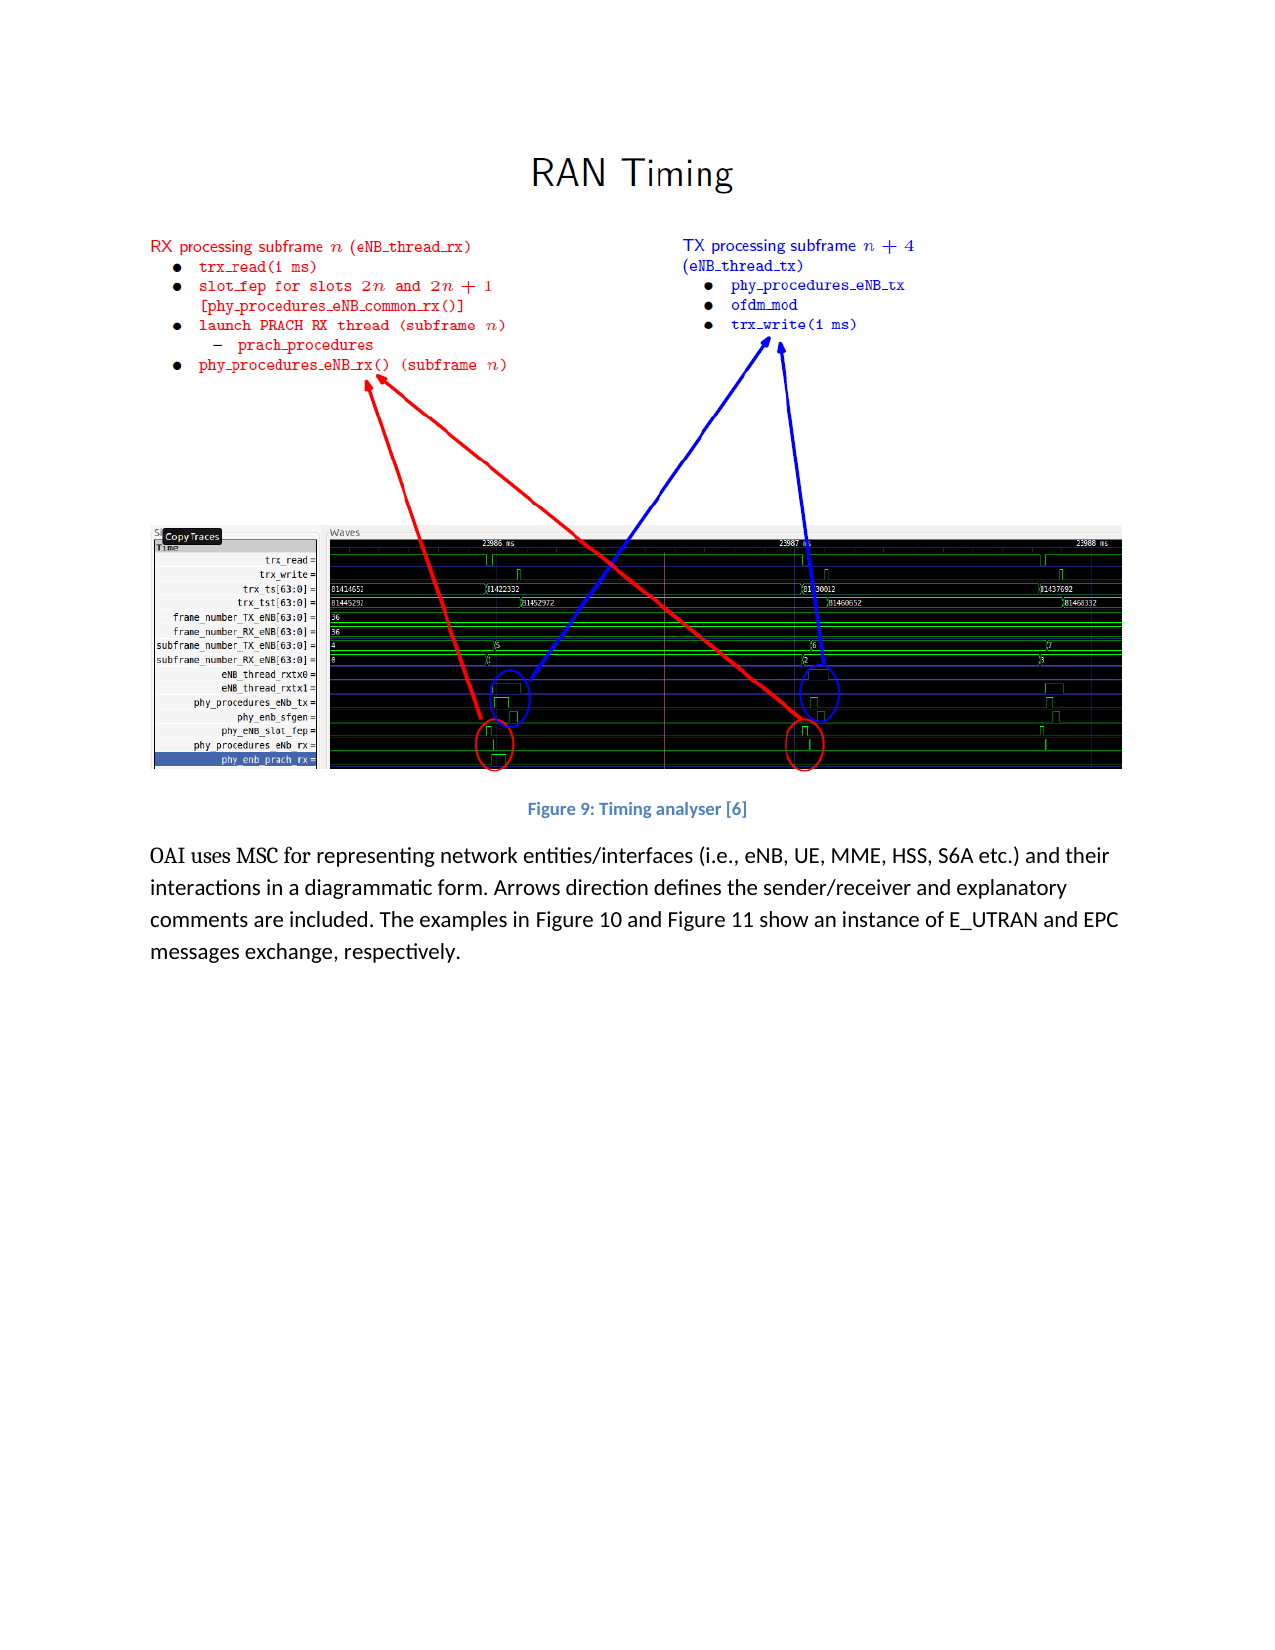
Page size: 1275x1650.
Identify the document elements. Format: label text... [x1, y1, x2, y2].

text OAI uses MSC for representing network entities/interfaces (i.e., eNB, UE, MME, HSS, S6A etc.) and their interactions in a diagrammatic form. Arrows direction defines the sender/receiver and explanatory comments are included. The examples in Figure 10 and Figure 11 show an instance of E_UTRAN and EPC messages exchange, respectively. [150, 841, 1125, 965]
text Figure 9: Timing analyser [6] [150, 797, 1125, 820]
